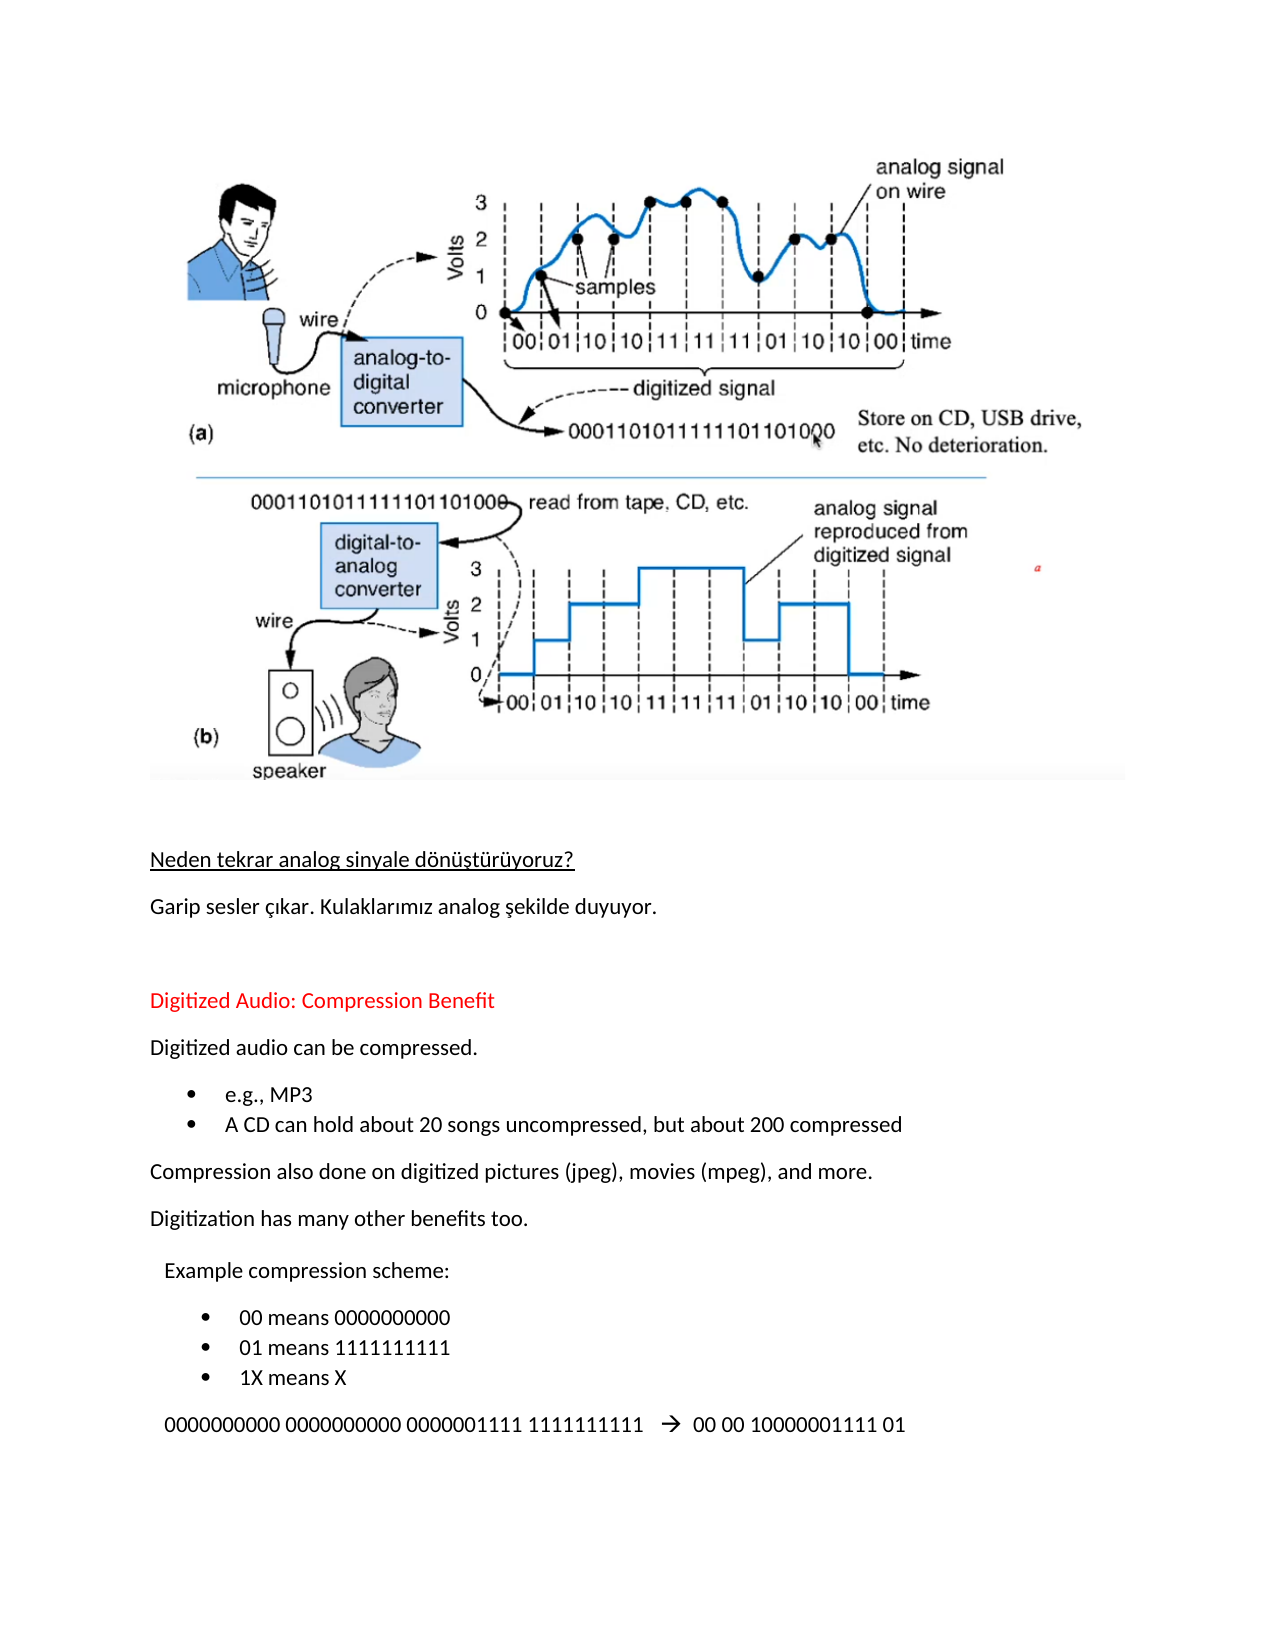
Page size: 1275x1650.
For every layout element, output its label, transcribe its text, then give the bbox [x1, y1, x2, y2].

picture [150, 150, 1125, 780]
text Neden tekrar analog sinyale dönüştürüyoruz? [150, 845, 1125, 873]
list A CD can hold about 20 songs uncompressed, but about 200 compressed [187, 1110, 1125, 1138]
list e.g., MP3 [187, 1080, 1125, 1108]
list Digitization has many other benefits too. [150, 1204, 1125, 1232]
text Garip sesler çıkar. Kulaklarımız analog şekilde duyuyor. [150, 892, 1125, 920]
text Digitized audio can be compressed. [150, 1033, 1125, 1061]
text Compression also done on digitized pictures (jpeg), movies (mpeg), and more. [150, 1157, 1125, 1185]
text Digitized Audio: Compression Benefit [150, 986, 1125, 1014]
